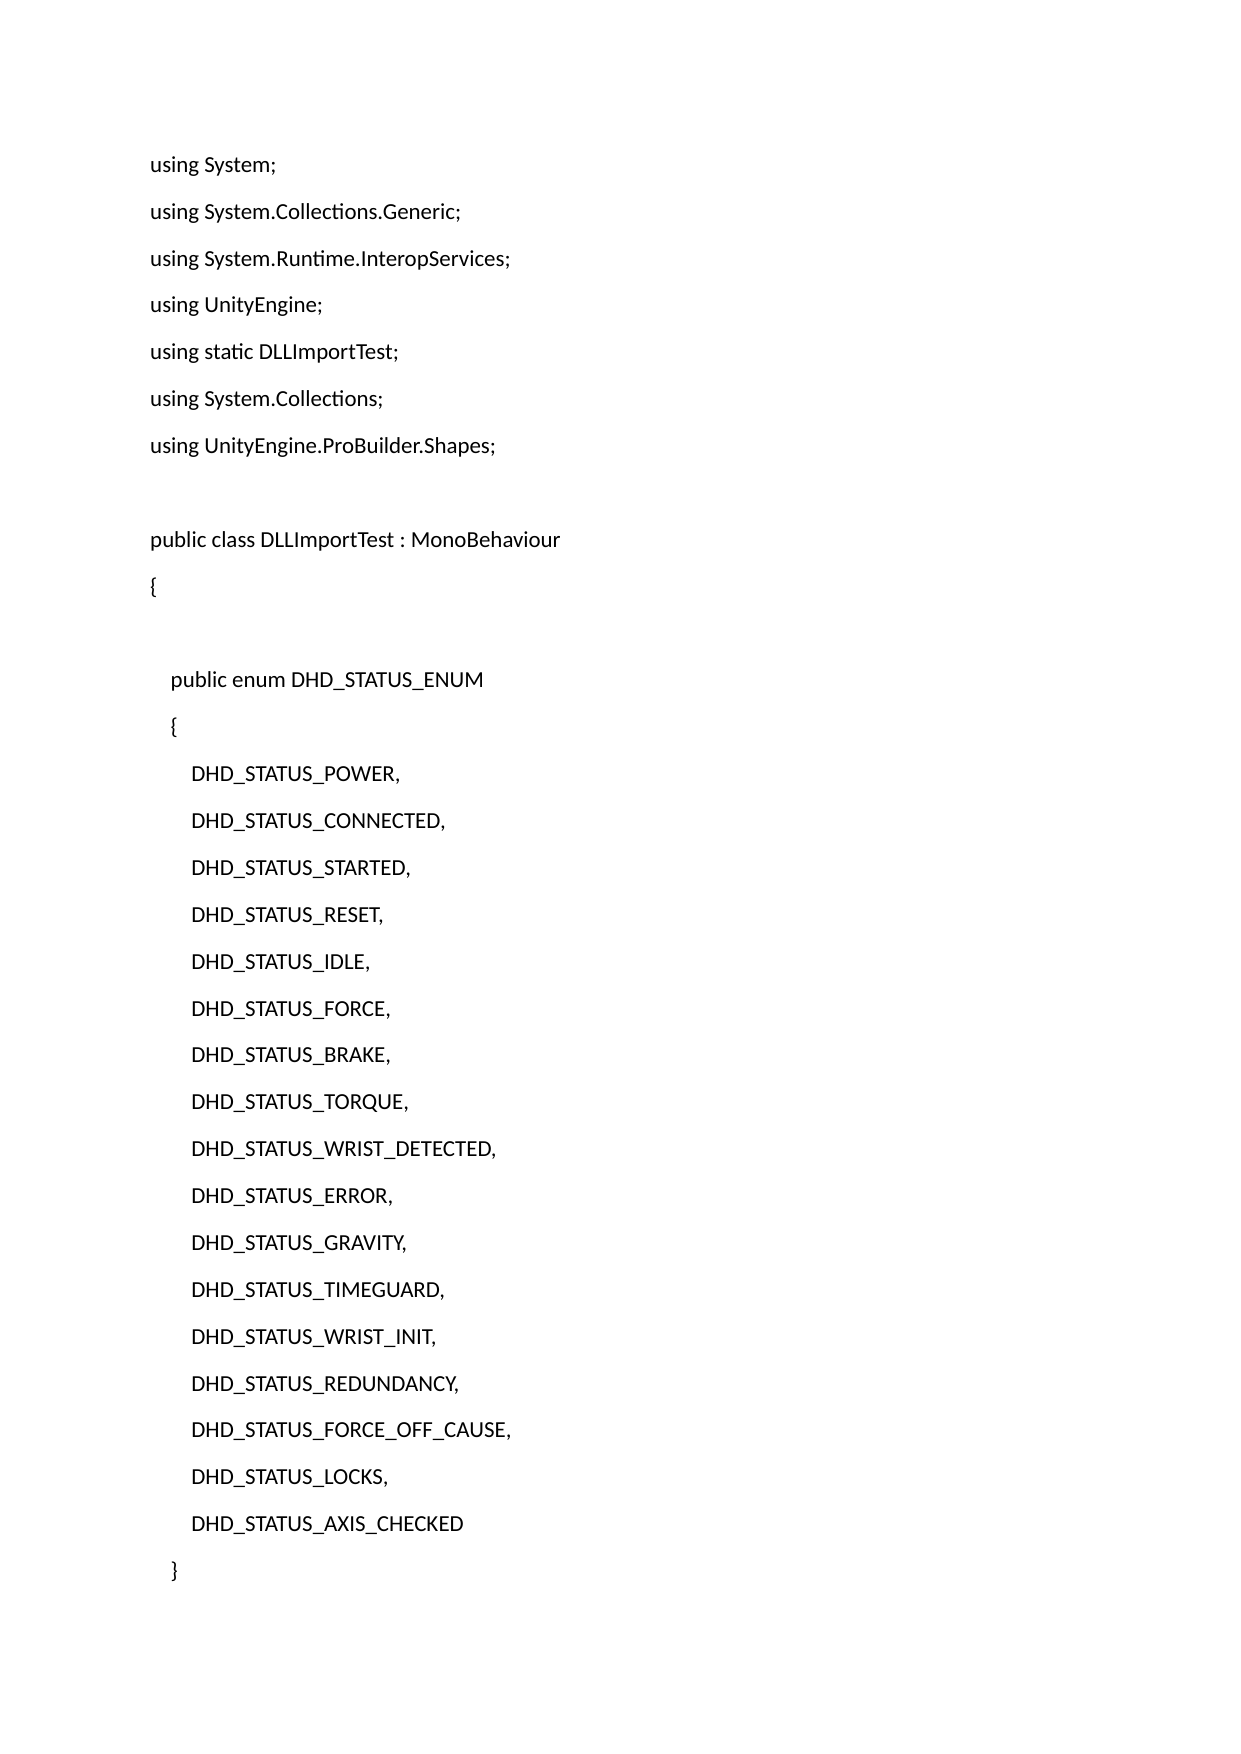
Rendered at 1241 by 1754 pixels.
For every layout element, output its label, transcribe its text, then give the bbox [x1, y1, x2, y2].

text public enum DHD_STATUS_ENUM [150, 666, 1090, 694]
text using static DLLImportTest; [150, 337, 1090, 366]
text DHD_STATUS_STARTED, [150, 853, 1090, 881]
text DHD_STATUS_ERROR, [150, 1181, 1090, 1209]
text DHD_STATUS_REDUNDANCY, [150, 1369, 1090, 1397]
text using System.Collections; [150, 384, 1090, 412]
text DHD_STATUS_IDLE, [150, 947, 1090, 975]
text using System.Runtime.InteropServices; [150, 244, 1090, 272]
text DHD_STATUS_FORCE_OFF_CAUSE, [150, 1416, 1090, 1444]
text using System.Collections.Generic; [150, 197, 1090, 225]
text } [150, 1556, 1090, 1584]
text using UnityEngine; [150, 291, 1090, 319]
text DHD_STATUS_WRIST_DETECTED, [150, 1134, 1090, 1162]
text DHD_STATUS_WRIST_INIT, [150, 1322, 1090, 1350]
text { [150, 572, 1090, 600]
text DHD_STATUS_BRAKE, [150, 1041, 1090, 1069]
text using System; [150, 150, 1090, 178]
text DHD_STATUS_CONNECTED, [150, 806, 1090, 834]
text DHD_STATUS_LOCKS, [150, 1462, 1090, 1491]
text DHD_STATUS_RESET, [150, 900, 1090, 928]
text DHD_STATUS_FORCE, [150, 994, 1090, 1022]
text public class DLLImportTest : MonoBehaviour [150, 525, 1090, 553]
text using UnityEngine.ProBuilder.Shapes; [150, 431, 1090, 459]
text DHD_STATUS_GRAVITY, [150, 1228, 1090, 1256]
text DHD_STATUS_AXIS_CHECKED [150, 1509, 1090, 1537]
text DHD_STATUS_TORQUE, [150, 1087, 1090, 1116]
text { [150, 712, 1090, 741]
text DHD_STATUS_TIMEGUARD, [150, 1275, 1090, 1303]
text DHD_STATUS_POWER, [150, 759, 1090, 787]
